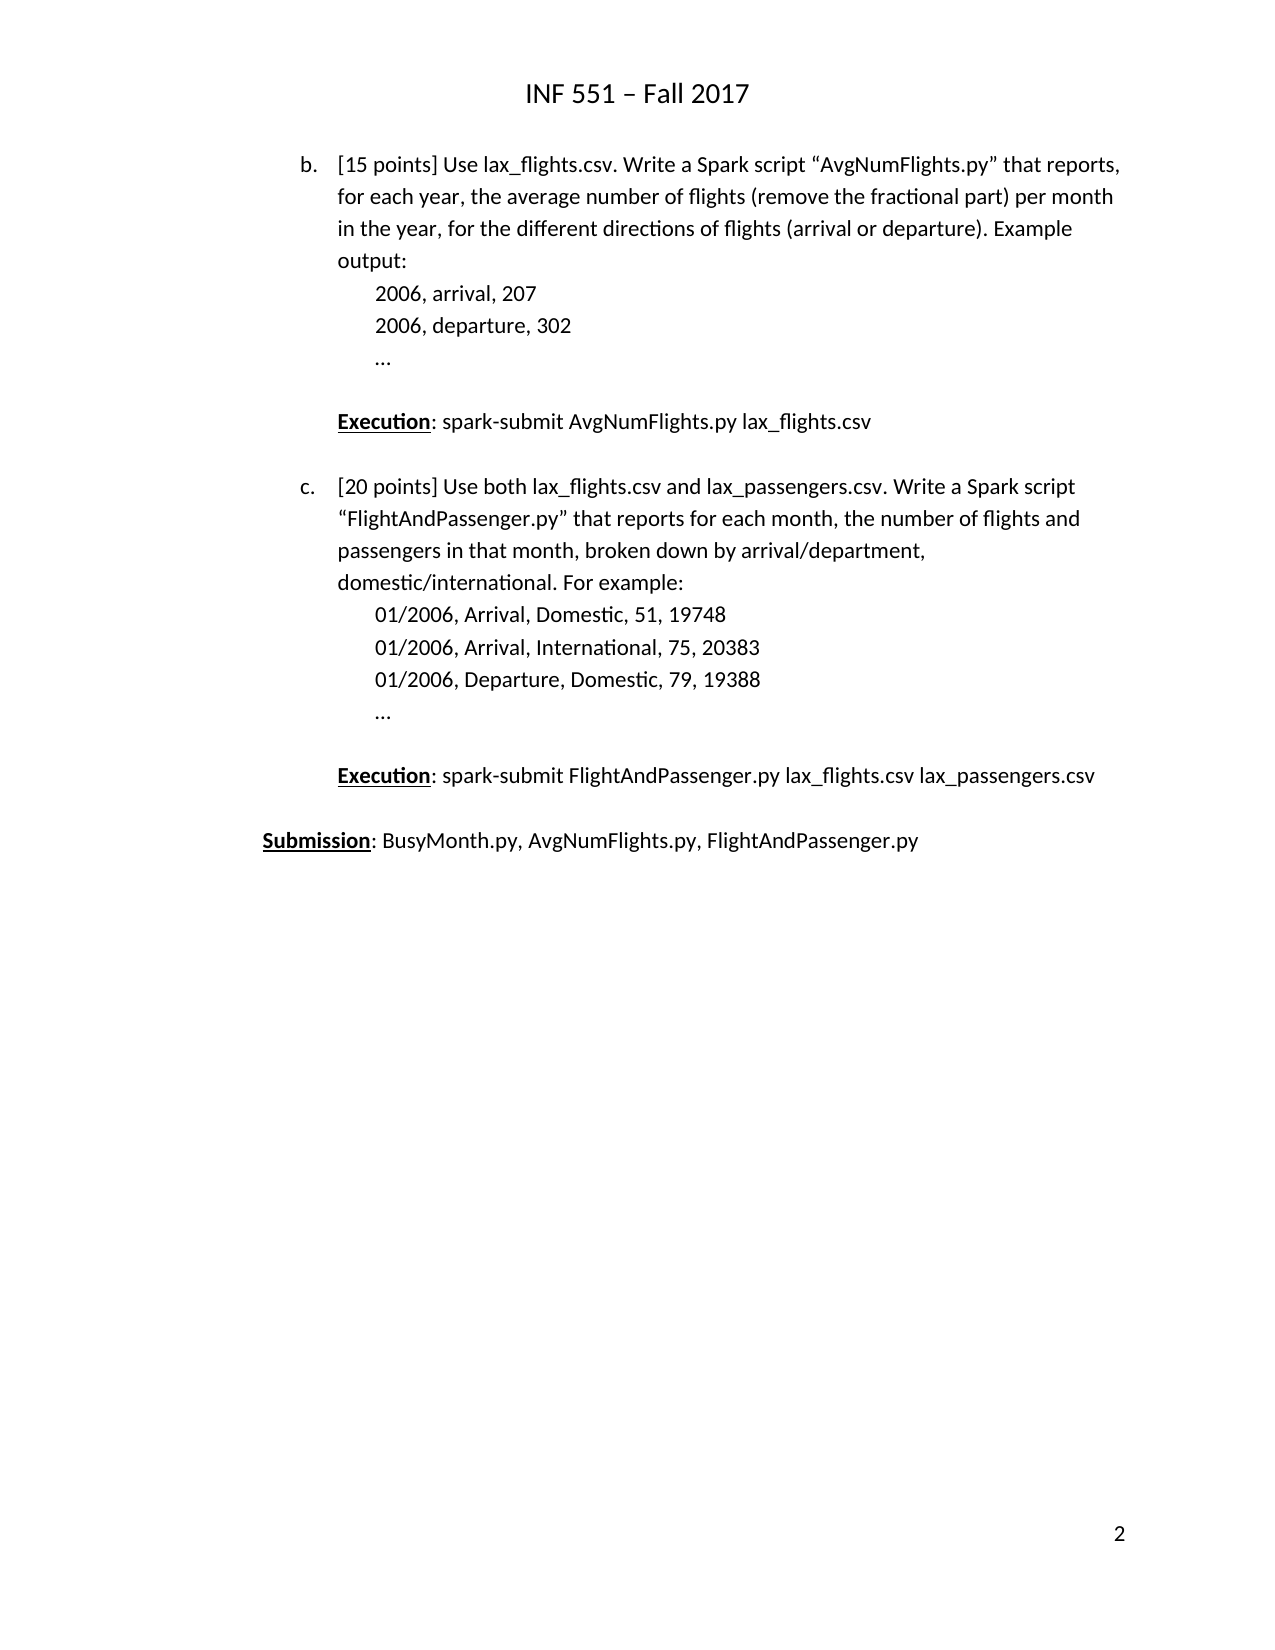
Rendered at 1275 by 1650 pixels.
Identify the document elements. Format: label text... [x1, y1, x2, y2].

list … [375, 697, 1125, 725]
list [15 points] Use lax_flights.csv. Write a Spark script “AvgNumFlights.py” that reports, for each year, the average number of flights (remove the fractional part) per month in the year, for the different directions of flights (arrival or departure). Example output: [300, 150, 1125, 274]
list 01/2006, Departure, Domestic, 79, 19388 [375, 665, 1125, 693]
list 01/2006, Arrival, International, 75, 20383 [375, 633, 1125, 661]
list 2006, arrival, 207 [375, 279, 1125, 307]
list Submission: BusyMonth.py, AvgNumFlights.py, FlightAndPassenger.py [262, 826, 1125, 854]
list Execution: spark-submit FlightAndPassenger.py lax_flights.csv lax_passengers.csv [337, 762, 1125, 789]
list … [375, 343, 1125, 371]
list Execution: spark-submit AvgNumFlights.py lax_flights.csv [337, 407, 1125, 436]
list [20 points] Use both lax_flights.csv and lax_passengers.csv. Write a Spark script “FlightAndPassenger.py” that reports for each month, the number of flights and passengers in that month, broken down by arrival/department, domestic/international. For example: [300, 472, 1125, 596]
list 01/2006, Arrival, Domestic, 51, 19748 [375, 601, 1125, 629]
list 2006, departure, 302 [375, 311, 1125, 339]
